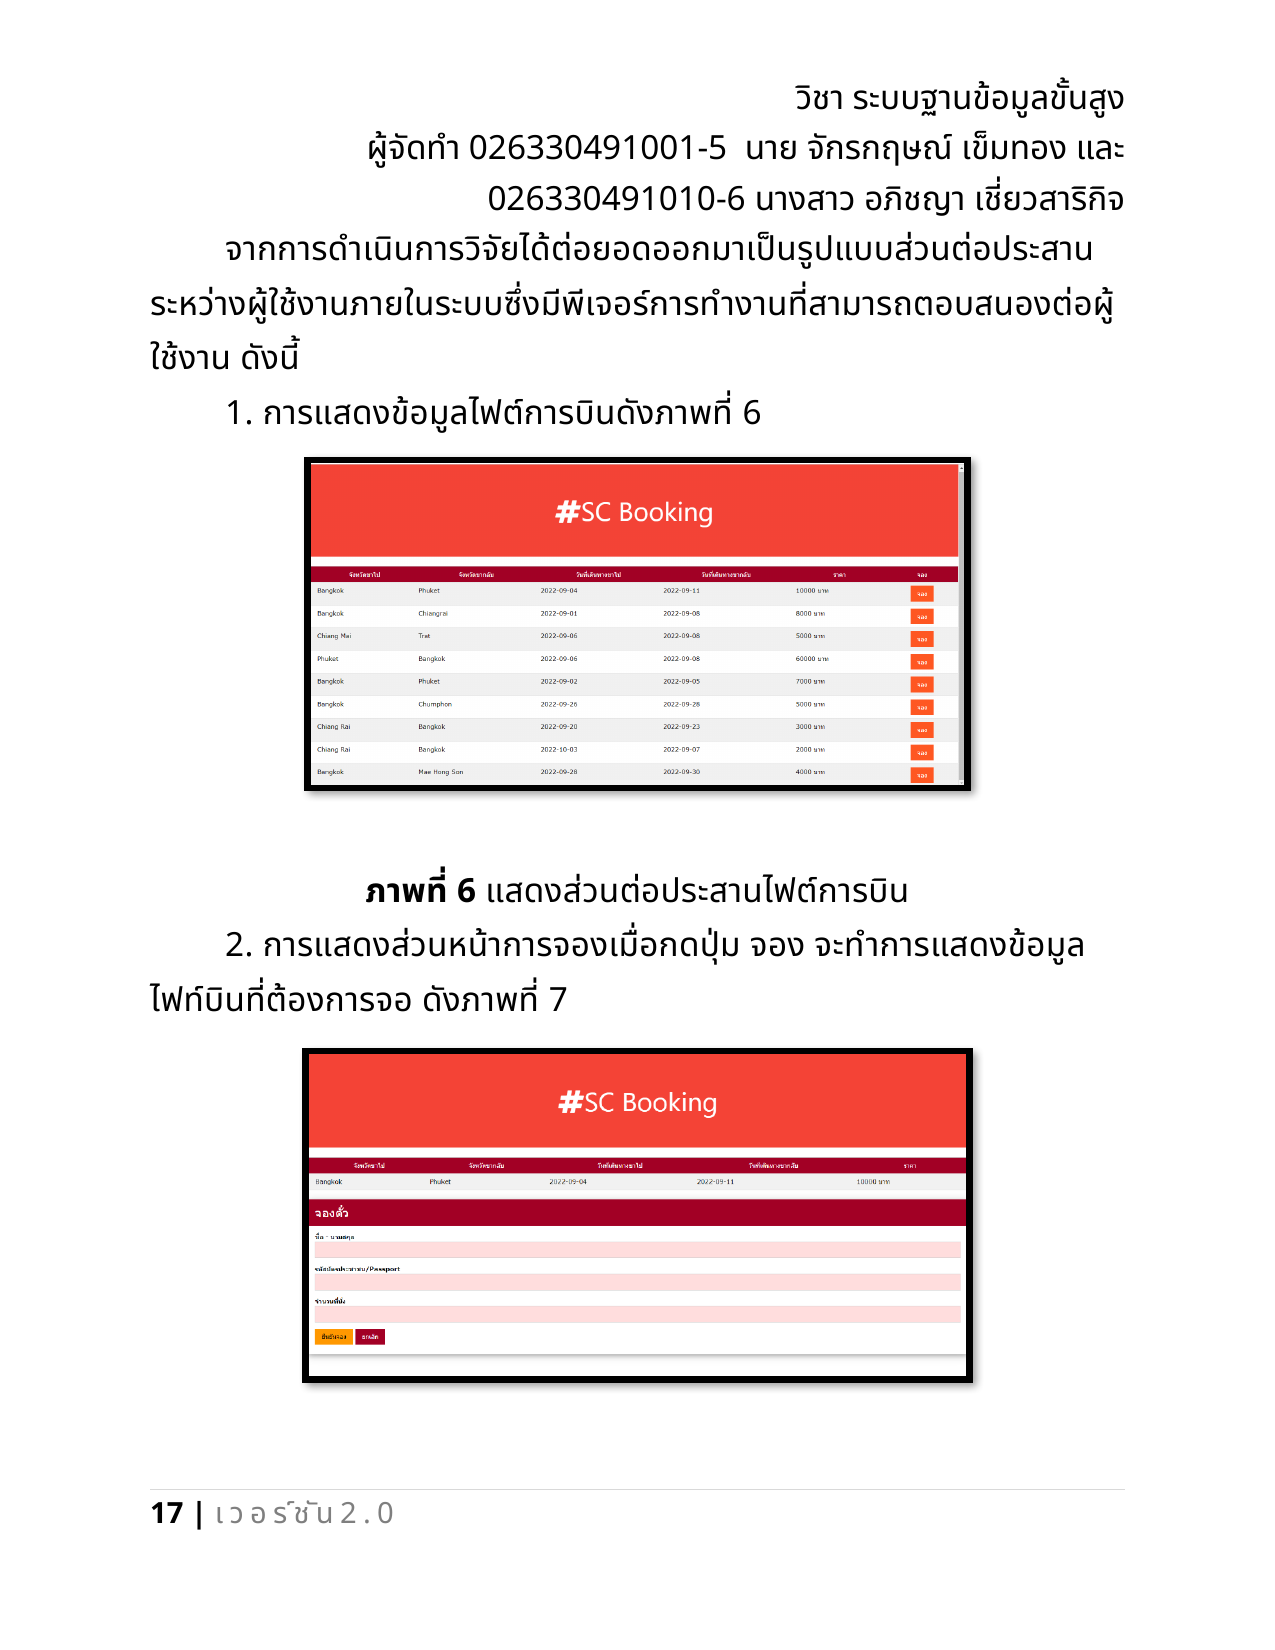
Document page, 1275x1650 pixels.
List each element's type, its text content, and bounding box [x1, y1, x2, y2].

text จากการดำเนินการวิจัยได้ต่อยอดออกมาเป็นรูปแบบส่วนต่อประสานระหว่างผู้ใช้งานภายในระบบซึ่งมีพีเจอร์การทำงานที่สามารถตอบสนองต่อผู้ใช้งาน ดังนี้ [150, 225, 1125, 384]
picture [309, 1054, 966, 1376]
picture [311, 463, 964, 785]
text 2. การแสดงส่วนหน้าการจองเมื่อกดปุ่ม จอง จะทำการแสดงข้อมูลไฟท์บินที่ต้องการจอ ดังภาพที่ 7 [150, 921, 1125, 1026]
text ภาพที่ 6 แสดงส่วนต่อประสานไฟต์การบิน [150, 866, 1125, 917]
text 1. การแสดงข้อมูลไฟต์การบินดังภาพที่ 6 [150, 388, 1125, 439]
